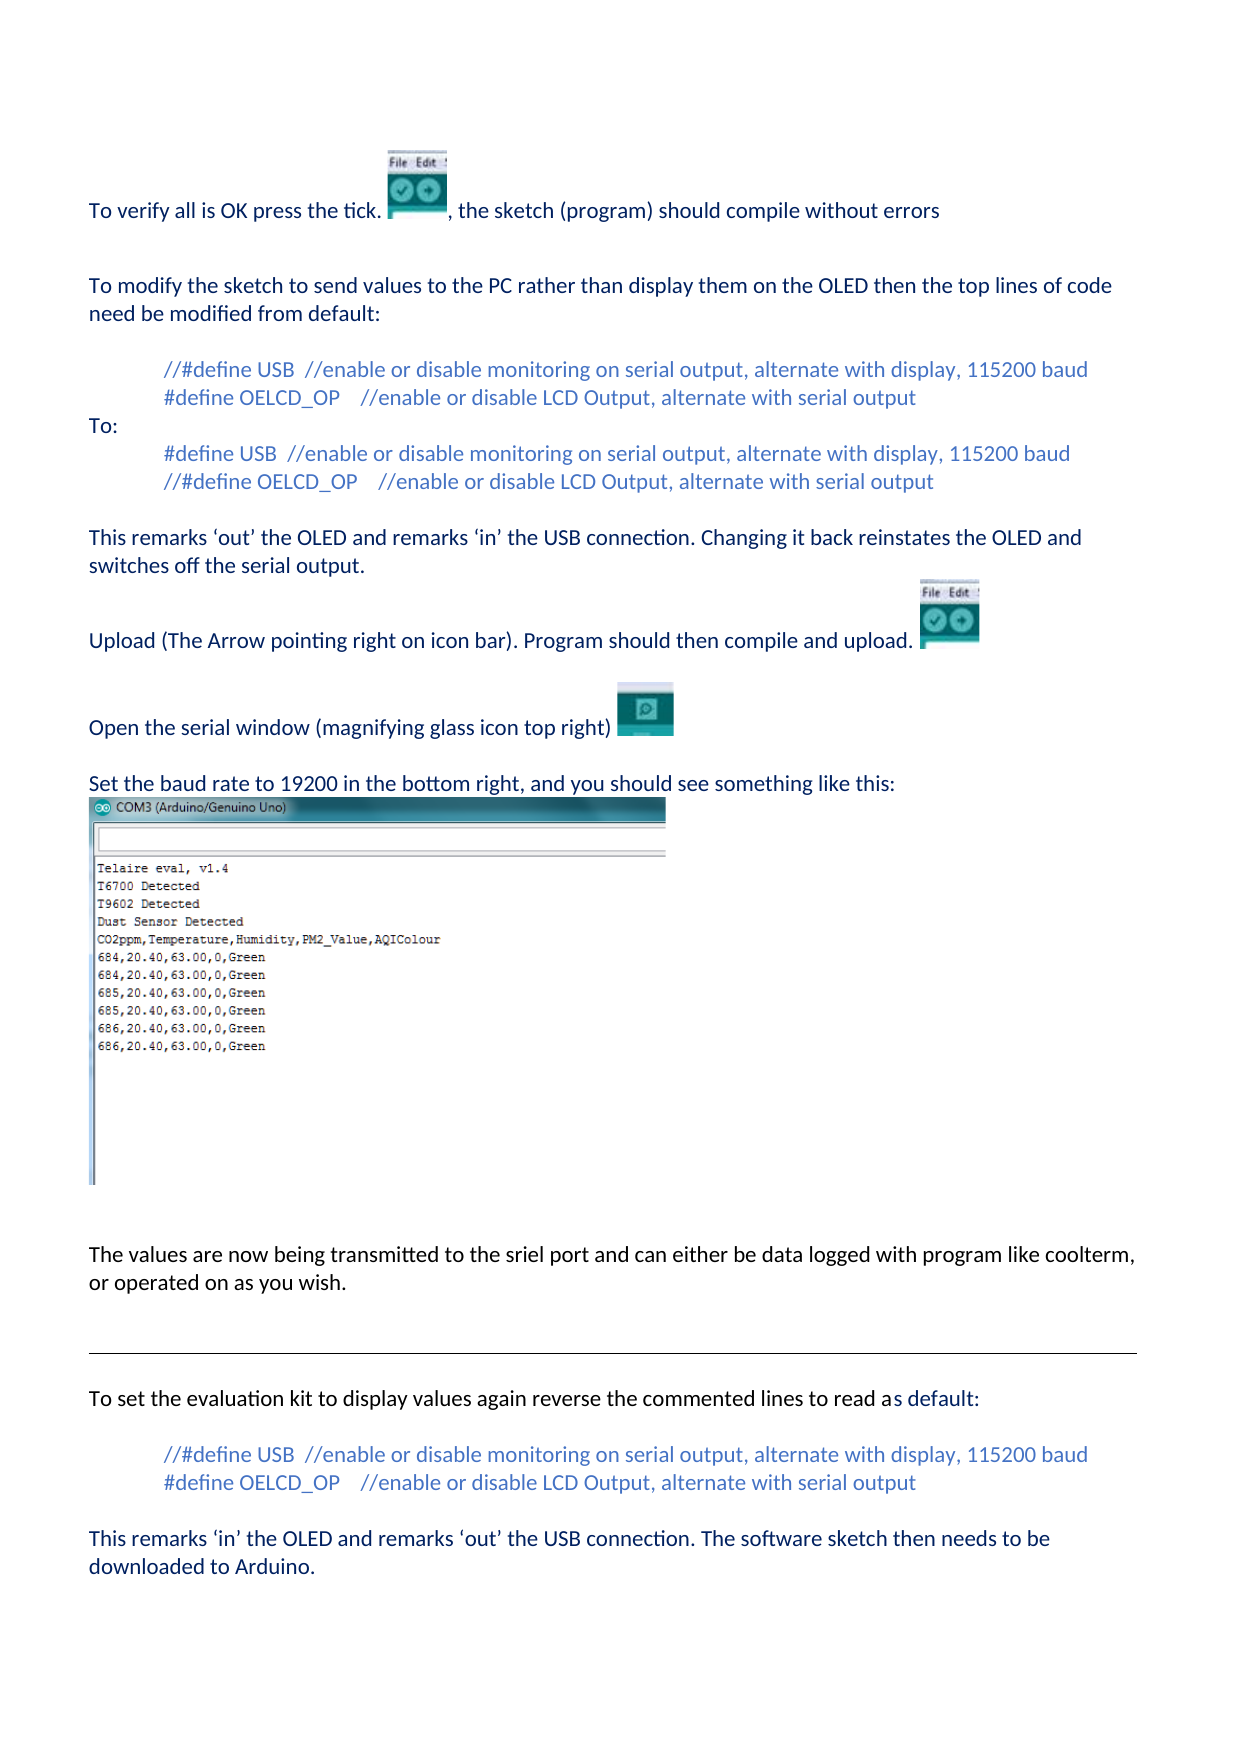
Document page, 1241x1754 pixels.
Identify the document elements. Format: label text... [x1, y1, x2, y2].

text #define OELCD_OP //enable or disable LCD Output, alternate with serial output [164, 1468, 1137, 1496]
text Open the serial window (magnifying glass icon top right) [89, 682, 1137, 741]
text The values are now being transmitted to the sriel port and can either be data logged with program like coolterm, or operated on as you wish. [89, 1241, 1137, 1297]
text To: [89, 411, 1137, 439]
picture [617, 682, 674, 736]
text //#define USB //enable or disable monitoring on serial output, alternate with display, 115200 baud [164, 1440, 1137, 1468]
text #define USB //enable or disable monitoring on serial output, alternate with display, 115200 baud [164, 439, 1137, 467]
picture [920, 579, 980, 649]
text Upload (The Arrow pointing right on icon bar). Program should then compile and upload. [89, 579, 1137, 654]
text Set the baud rate to 19200 in the bottom right, and you should see something like this: [89, 769, 1137, 797]
text To modify the sketch to send values to the PC rather than display them on the OLED then the top lines of code need be modified from default: [89, 271, 1137, 327]
text This remarks ‘in’ the OLED and remarks ‘out’ the USB connection. The software sketch then needs to be downloaded to Arduino. [89, 1524, 1137, 1580]
text To verify all is OK press the tick. , the sketch (program) should compile without errors [89, 150, 1137, 224]
picture [88, 797, 666, 1185]
picture [387, 150, 447, 219]
text To set the evaluation kit to display values again reverse the commented lines to read as default: [89, 1384, 1137, 1412]
text #define OELCD_OP //enable or disable LCD Output, alternate with serial output [164, 383, 1137, 411]
text //#define USB //enable or disable monitoring on serial output, alternate with display, 115200 baud [164, 355, 1137, 383]
text //#define OELCD_OP //enable or disable LCD Output, alternate with serial output [164, 467, 1137, 496]
text This remarks ‘out’ the OLED and remarks ‘in’ the USB connection. Changing it back reinstates the OLED and switches off the serial output. [89, 523, 1137, 579]
